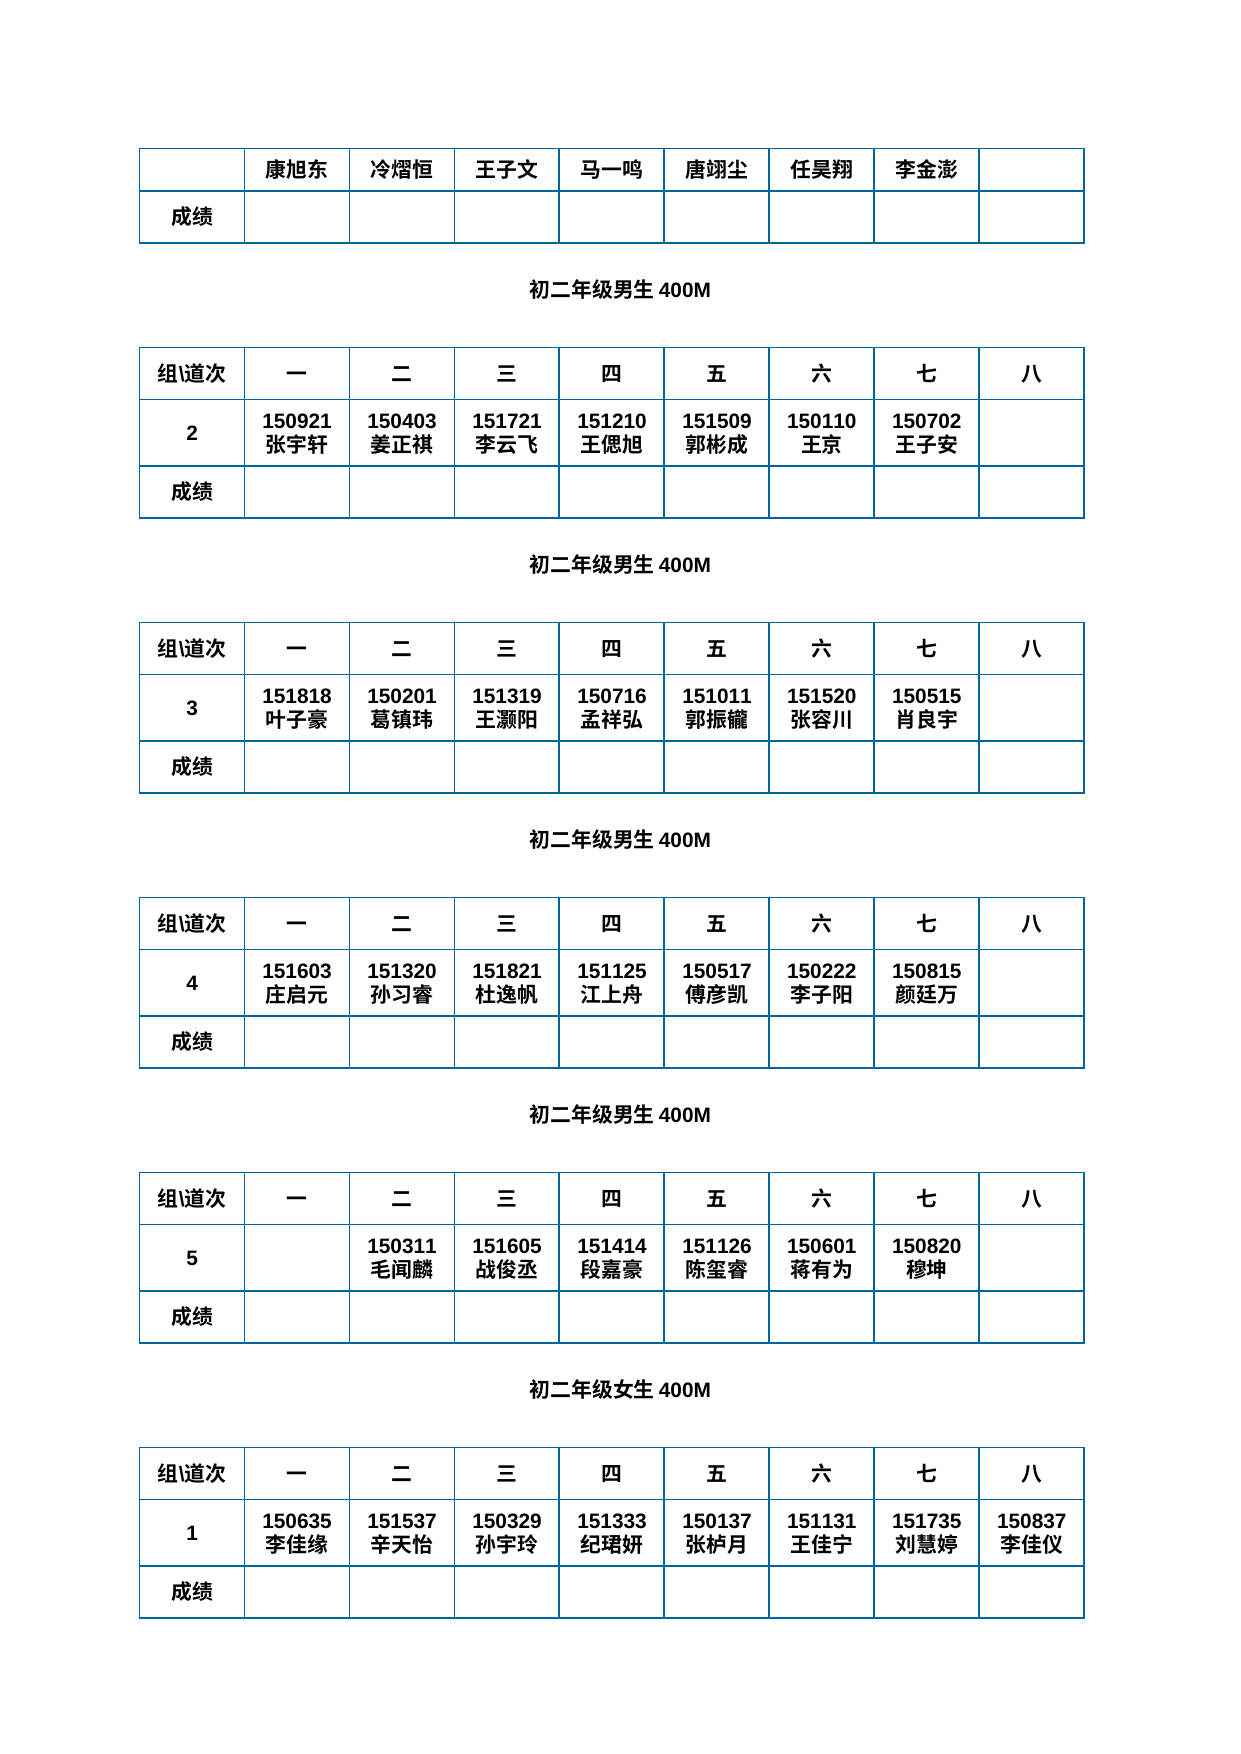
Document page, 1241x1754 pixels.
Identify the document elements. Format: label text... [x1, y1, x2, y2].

table_header 三 [455, 898, 558, 949]
table_cell [875, 1017, 978, 1067]
table_header 五 [665, 898, 768, 949]
table_cell 151605 战俊丞 [455, 1225, 558, 1290]
table_cell 151126 陈玺睿 [665, 1225, 768, 1290]
table_cell [665, 1292, 768, 1342]
table_header 四 [560, 1173, 663, 1224]
table_cell 150110 王京 [770, 400, 873, 465]
table_cell 151520 张容川 [770, 675, 873, 740]
table_header 一 [245, 898, 349, 949]
table_cell [455, 192, 558, 242]
table_cell 150329 孙宇玲 [455, 1500, 558, 1565]
table_cell [665, 192, 768, 242]
table_cell [665, 1017, 768, 1067]
table_cell [245, 1292, 349, 1342]
table_header 八 [980, 623, 1083, 674]
table_header 组\道次 [140, 898, 244, 949]
table_header 一 [245, 348, 349, 399]
table_cell 150815 颜廷万 [875, 950, 978, 1015]
table_cell [560, 192, 663, 242]
table_header 组\道次 [140, 1448, 244, 1499]
table_cell [770, 1017, 873, 1067]
table_cell [980, 400, 1083, 465]
table_cell 4 [140, 950, 244, 1015]
table_header 六 [770, 623, 873, 674]
table_cell 150635 李佳缘 [245, 1500, 349, 1565]
table_header 三 [455, 623, 558, 674]
table_header 二 [350, 1448, 454, 1499]
table_header 一 [245, 1173, 349, 1224]
table_cell 151509 郭彬成 [665, 400, 768, 465]
table_cell [875, 1567, 978, 1617]
table_header 组\道次 [140, 623, 244, 674]
table_cell [875, 467, 978, 517]
table_cell 151721 李云飞 [455, 400, 558, 465]
table_cell [980, 1292, 1083, 1342]
table_cell 150102 王子文 [455, 149, 558, 190]
table_cell [245, 1225, 349, 1290]
table_cell 成绩 [140, 742, 244, 792]
table_cell 151821 杜逸帆 [455, 950, 558, 1015]
table_cell [770, 467, 873, 517]
table_cell 成绩 [140, 1292, 244, 1342]
table_cell 150222 李子阳 [770, 950, 873, 1015]
table_header 五 [665, 1448, 768, 1499]
table_cell 151319 王灏阳 [455, 675, 558, 740]
table_header 五 [665, 623, 768, 674]
table_cell 150820 穆坤 [875, 1225, 978, 1290]
table_cell 150837 李佳仪 [980, 1500, 1083, 1565]
table_header 四 [560, 348, 663, 399]
table_cell 150618 冷熠恒 [350, 149, 454, 190]
table_cell 151818 叶子豪 [245, 675, 349, 740]
table_header 四 [560, 623, 663, 674]
table_cell 150311 毛闻麟 [350, 1225, 454, 1290]
table_cell 150403 姜正祺 [350, 400, 454, 465]
table_cell 150702 王子安 [875, 400, 978, 465]
table_cell [455, 1292, 558, 1342]
table_cell 150402 李金澎 [875, 149, 978, 190]
table_cell 151204 唐翊尘 [665, 149, 768, 190]
table_header 七 [875, 348, 978, 399]
table_header 一 [245, 623, 349, 674]
table_cell [350, 467, 454, 517]
table_header 二 [350, 898, 454, 949]
table_cell 150921 张宇轩 [245, 400, 349, 465]
table_cell [980, 467, 1083, 517]
table_cell [455, 1567, 558, 1617]
table_cell 151603 庄启元 [245, 950, 349, 1015]
table_header 四 [560, 1448, 663, 1499]
table_header 二 [350, 348, 454, 399]
table_header 八 [980, 898, 1083, 949]
table_cell [980, 149, 1083, 190]
table_cell 151011 郭振龓 [665, 675, 768, 740]
table_cell [560, 1017, 663, 1067]
table_cell [350, 1017, 454, 1067]
table_header 七 [875, 1448, 978, 1499]
table_cell [875, 192, 978, 242]
table_cell 成绩 [140, 1567, 244, 1617]
table_cell 151537 辛天怡 [350, 1500, 454, 1565]
table_cell [560, 1567, 663, 1617]
table_cell [350, 742, 454, 792]
table_cell [770, 1292, 873, 1342]
table_cell [980, 1017, 1083, 1067]
table_cell [665, 467, 768, 517]
table_cell [980, 192, 1083, 242]
table_cell [245, 1017, 349, 1067]
table_cell 成绩 [140, 1017, 244, 1067]
table_cell [560, 742, 663, 792]
table_cell 3 [140, 675, 244, 740]
table_header 六 [770, 1448, 873, 1499]
text 初二年级女生400M [148, 1378, 1092, 1402]
table_cell 150517 傅彦凯 [665, 950, 768, 1015]
text 初二年级男生400M [148, 1103, 1092, 1127]
table_cell 成绩 [140, 467, 244, 517]
table_cell [245, 742, 349, 792]
table_header 三 [455, 1173, 558, 1224]
table_cell [770, 192, 873, 242]
table_header 七 [875, 898, 978, 949]
table_header 八 [980, 1173, 1083, 1224]
table_cell 1 [140, 1500, 244, 1565]
table_cell [455, 1017, 558, 1067]
table_header 二 [350, 1173, 454, 1224]
table_header 一 [245, 1448, 349, 1499]
table_cell [350, 1567, 454, 1617]
table_cell [980, 950, 1083, 1015]
table_header 组\道次 [140, 1173, 244, 1224]
table_cell [245, 192, 349, 242]
table_cell 2 [140, 400, 244, 465]
table_cell 151131 王佳宁 [770, 1500, 873, 1565]
table_cell [350, 1292, 454, 1342]
table_header 八 [980, 348, 1083, 399]
table_cell 151333 纪珺妍 [560, 1500, 663, 1565]
table_cell [875, 1292, 978, 1342]
table_cell 151210 王偲旭 [560, 400, 663, 465]
table_cell [980, 742, 1083, 792]
table_cell [980, 675, 1083, 740]
table_cell [770, 742, 873, 792]
table_cell [770, 1567, 873, 1617]
table_cell 150908 马一鸣 [560, 149, 663, 190]
table_header 八 [980, 1448, 1083, 1499]
table_cell 151714 任昊翔 [770, 149, 873, 190]
table_cell [665, 742, 768, 792]
table_cell [875, 742, 978, 792]
table_cell [665, 1567, 768, 1617]
table_header 三 [455, 1448, 558, 1499]
table_header 三 [455, 348, 558, 399]
table_cell [455, 742, 558, 792]
table_header 五 [665, 1173, 768, 1224]
table_cell 151125 江上舟 [560, 950, 663, 1015]
table_cell 151735 刘慧婷 [875, 1500, 978, 1565]
table_cell 150601 蒋有为 [770, 1225, 873, 1290]
table_cell [455, 467, 558, 517]
text 初二年级男生400M [148, 278, 1092, 302]
table_cell [980, 1567, 1083, 1617]
text 初二年级男生400M [148, 828, 1092, 852]
table_cell [560, 467, 663, 517]
table_cell [980, 1225, 1083, 1290]
table_header 六 [770, 1173, 873, 1224]
table_cell 150716 孟祥弘 [560, 675, 663, 740]
table_cell [245, 467, 349, 517]
table_cell 成绩 [140, 192, 244, 242]
table_cell [560, 1292, 663, 1342]
table_header 五 [665, 348, 768, 399]
table_cell 150201 葛镇玮 [350, 675, 454, 740]
table_header 二 [350, 623, 454, 674]
table_cell 150137 张栌月 [665, 1500, 768, 1565]
table_cell [350, 192, 454, 242]
table_cell 151414 段嘉豪 [560, 1225, 663, 1290]
table_header 组\道次 [140, 348, 244, 399]
table_cell 151415 康旭东 [245, 149, 349, 190]
table_header 六 [770, 898, 873, 949]
table_cell 5 [140, 1225, 244, 1290]
table_header 七 [875, 623, 978, 674]
table_header 四 [560, 898, 663, 949]
table_cell [245, 1567, 349, 1617]
table_header 七 [875, 1173, 978, 1224]
table_cell 150515 肖良宇 [875, 675, 978, 740]
table_cell 1 [140, 149, 244, 190]
table_cell 151320 孙习睿 [350, 950, 454, 1015]
text 初二年级男生400M [148, 553, 1092, 577]
table_header 六 [770, 348, 873, 399]
